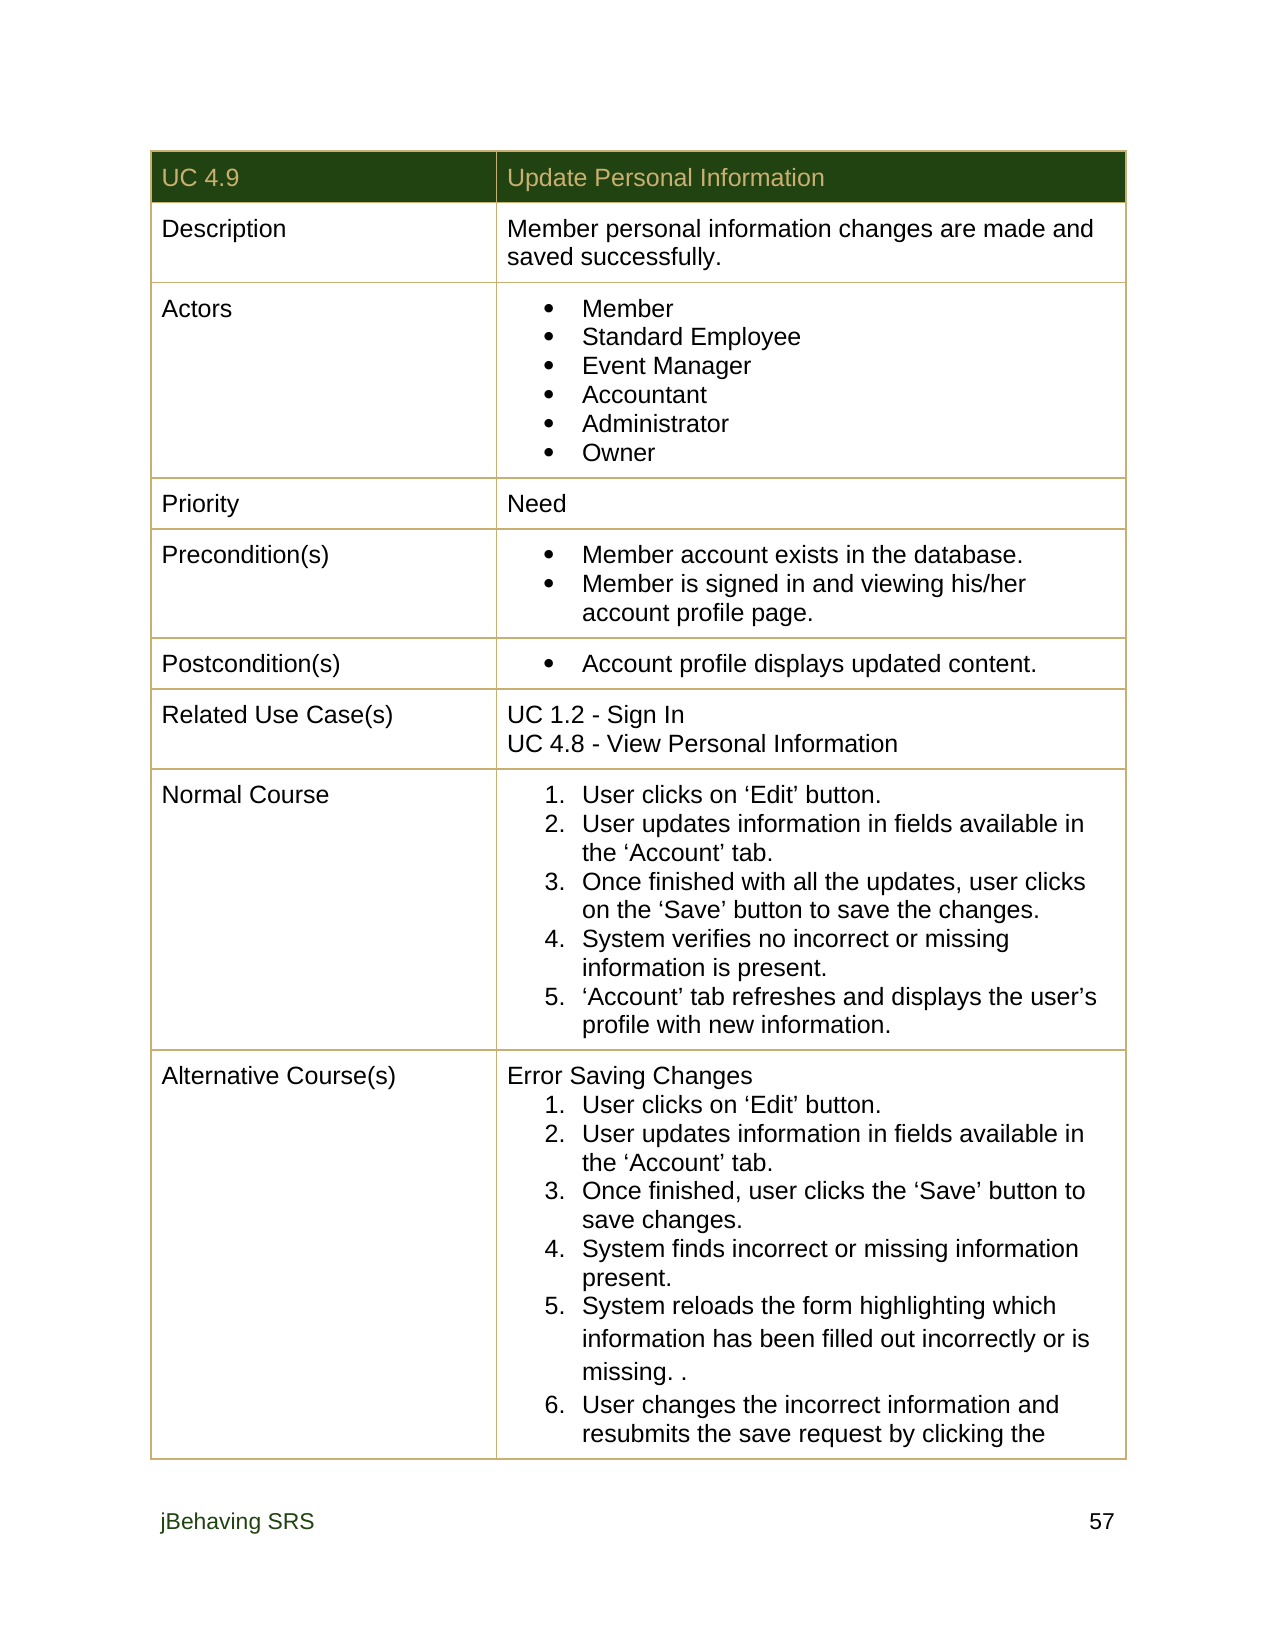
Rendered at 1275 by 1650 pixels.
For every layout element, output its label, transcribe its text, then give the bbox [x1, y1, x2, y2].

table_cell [152, 1051, 496, 1458]
table_cell Description [152, 203, 496, 282]
table_cell Member Standard Employee Event Manager Accountant Administrator Owner [497, 283, 1125, 477]
table_cell User clicks on ‘Edit’ button. User updates information in fields available in the ‘Account’ tab. Once finished with all the updates, user clicks on the ‘Save’ button to save the changes. System verifies no incorrect or missing information is present. ‘Account’ tab refreshes and displays the user’s profile with new information. [497, 770, 1125, 1049]
table_cell Precondition(s) [152, 530, 496, 637]
table_header UC 4.9 [152, 152, 496, 202]
table_header Update Personal Information [497, 152, 1125, 202]
table_cell Normal Course [152, 770, 496, 1049]
table_cell UC 1.2 - Sign In UC 4.8 - View Personal Information [497, 690, 1125, 768]
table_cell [497, 1051, 1125, 1458]
table_cell Postcondition(s) [152, 639, 496, 688]
table_cell Member personal information changes are made and saved successfully. [497, 203, 1125, 282]
table_cell Member account exists in the database. Member is signed in and viewing his/her account profile page. [497, 530, 1125, 637]
table_cell Account profile displays updated content. [497, 639, 1125, 688]
table_cell Actors [152, 283, 496, 477]
table_cell Need [497, 479, 1125, 528]
table_cell Priority [152, 479, 496, 528]
table_cell Related Use Case(s) [152, 690, 496, 768]
